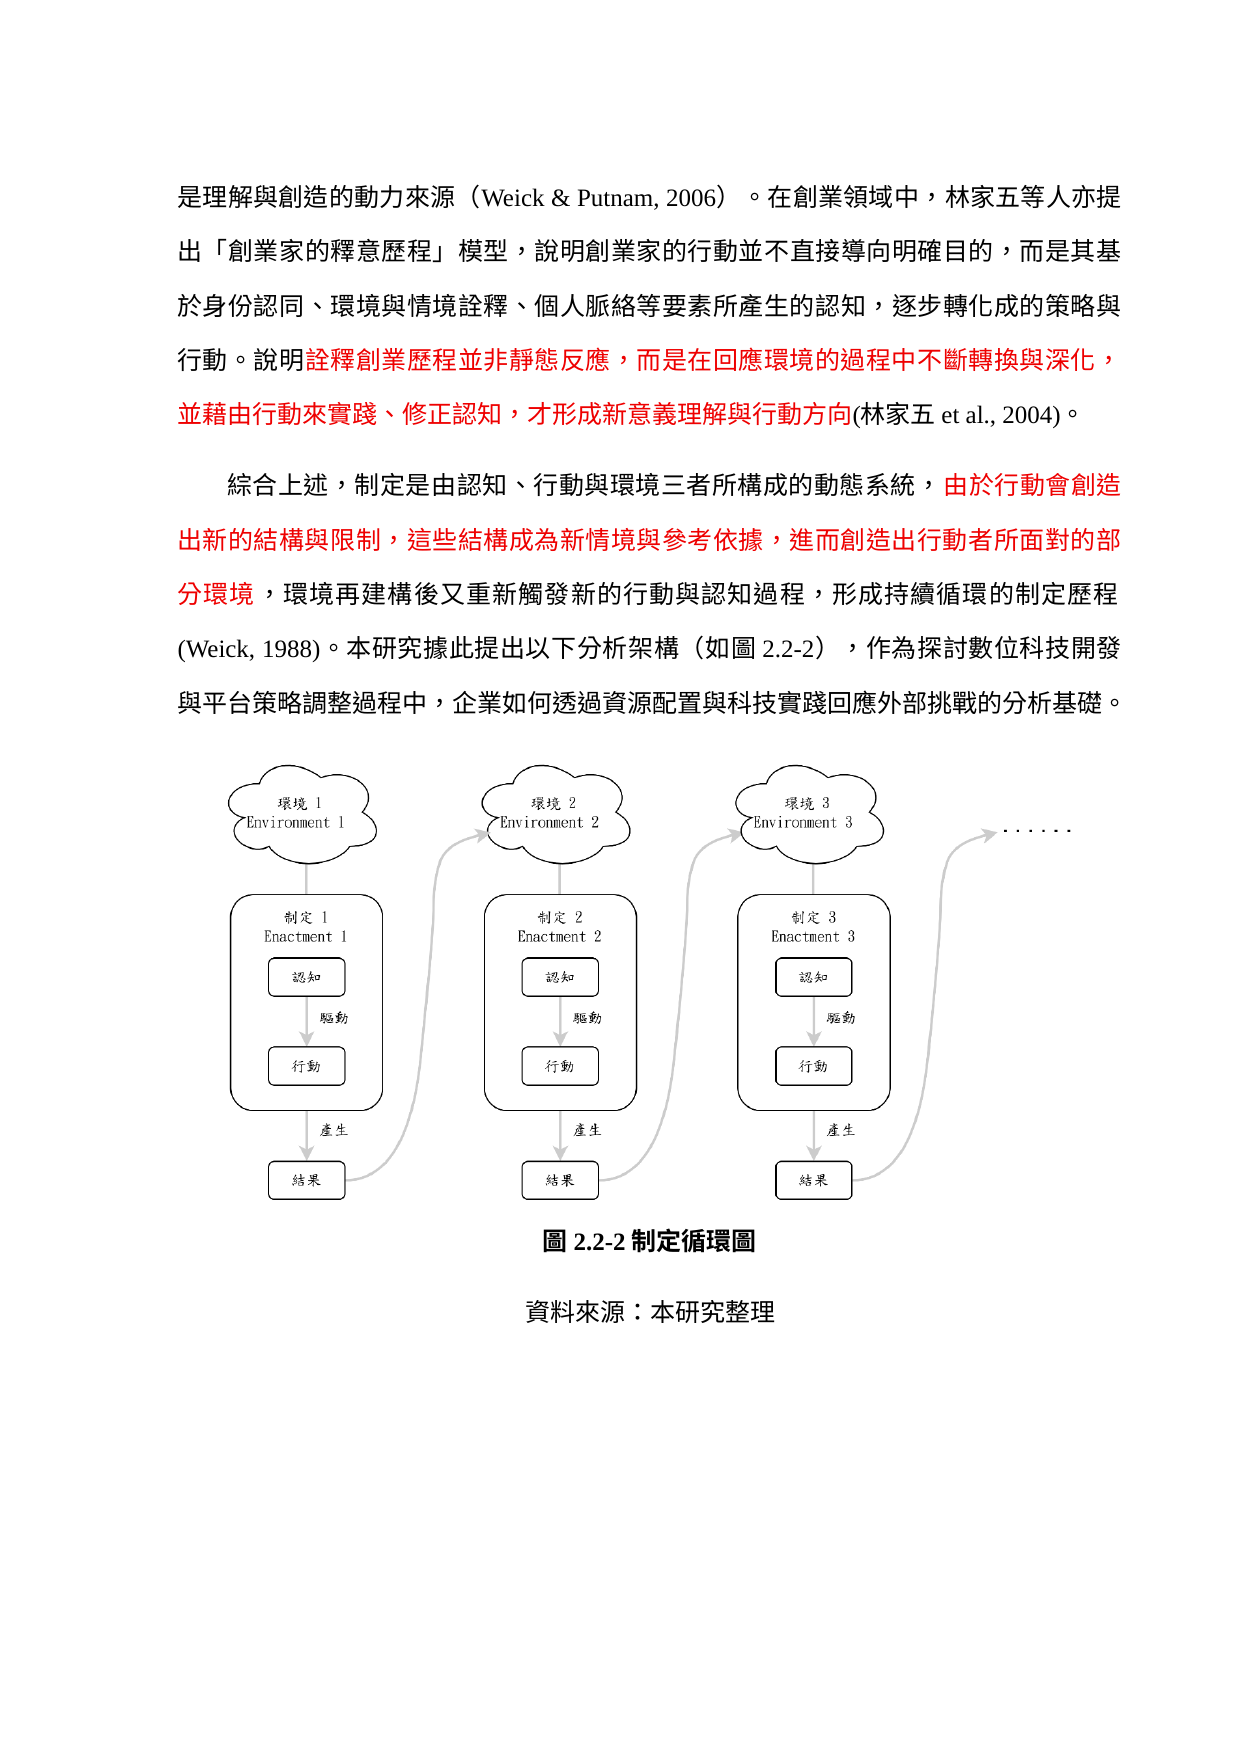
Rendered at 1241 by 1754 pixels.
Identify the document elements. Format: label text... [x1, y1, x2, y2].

text 圖 2.2-2 制定循環圖 [177, 1221, 1122, 1257]
text 資料來源：本研究整理 [177, 1292, 1122, 1328]
picture [217, 754, 1083, 1201]
text 綜合上述，制定是由認知、行動與環境三者所構成的動態系統，由於行動會創造出新的結構與限制，這些結構成為新情境與參考依據，進而創造出行動者所面對的部分環境，環境再建構後又重新觸發新的行動與認知過程，形成持續循環的制定歷程(Weick, 1988)。本研究據此提出以下分析架構（如圖2.2-2），作為探討數位科技開發與平台策略調整過程中，企業如何透過資源配置與科技實踐回應外部挑戰的分析基礎。 [177, 466, 1122, 719]
